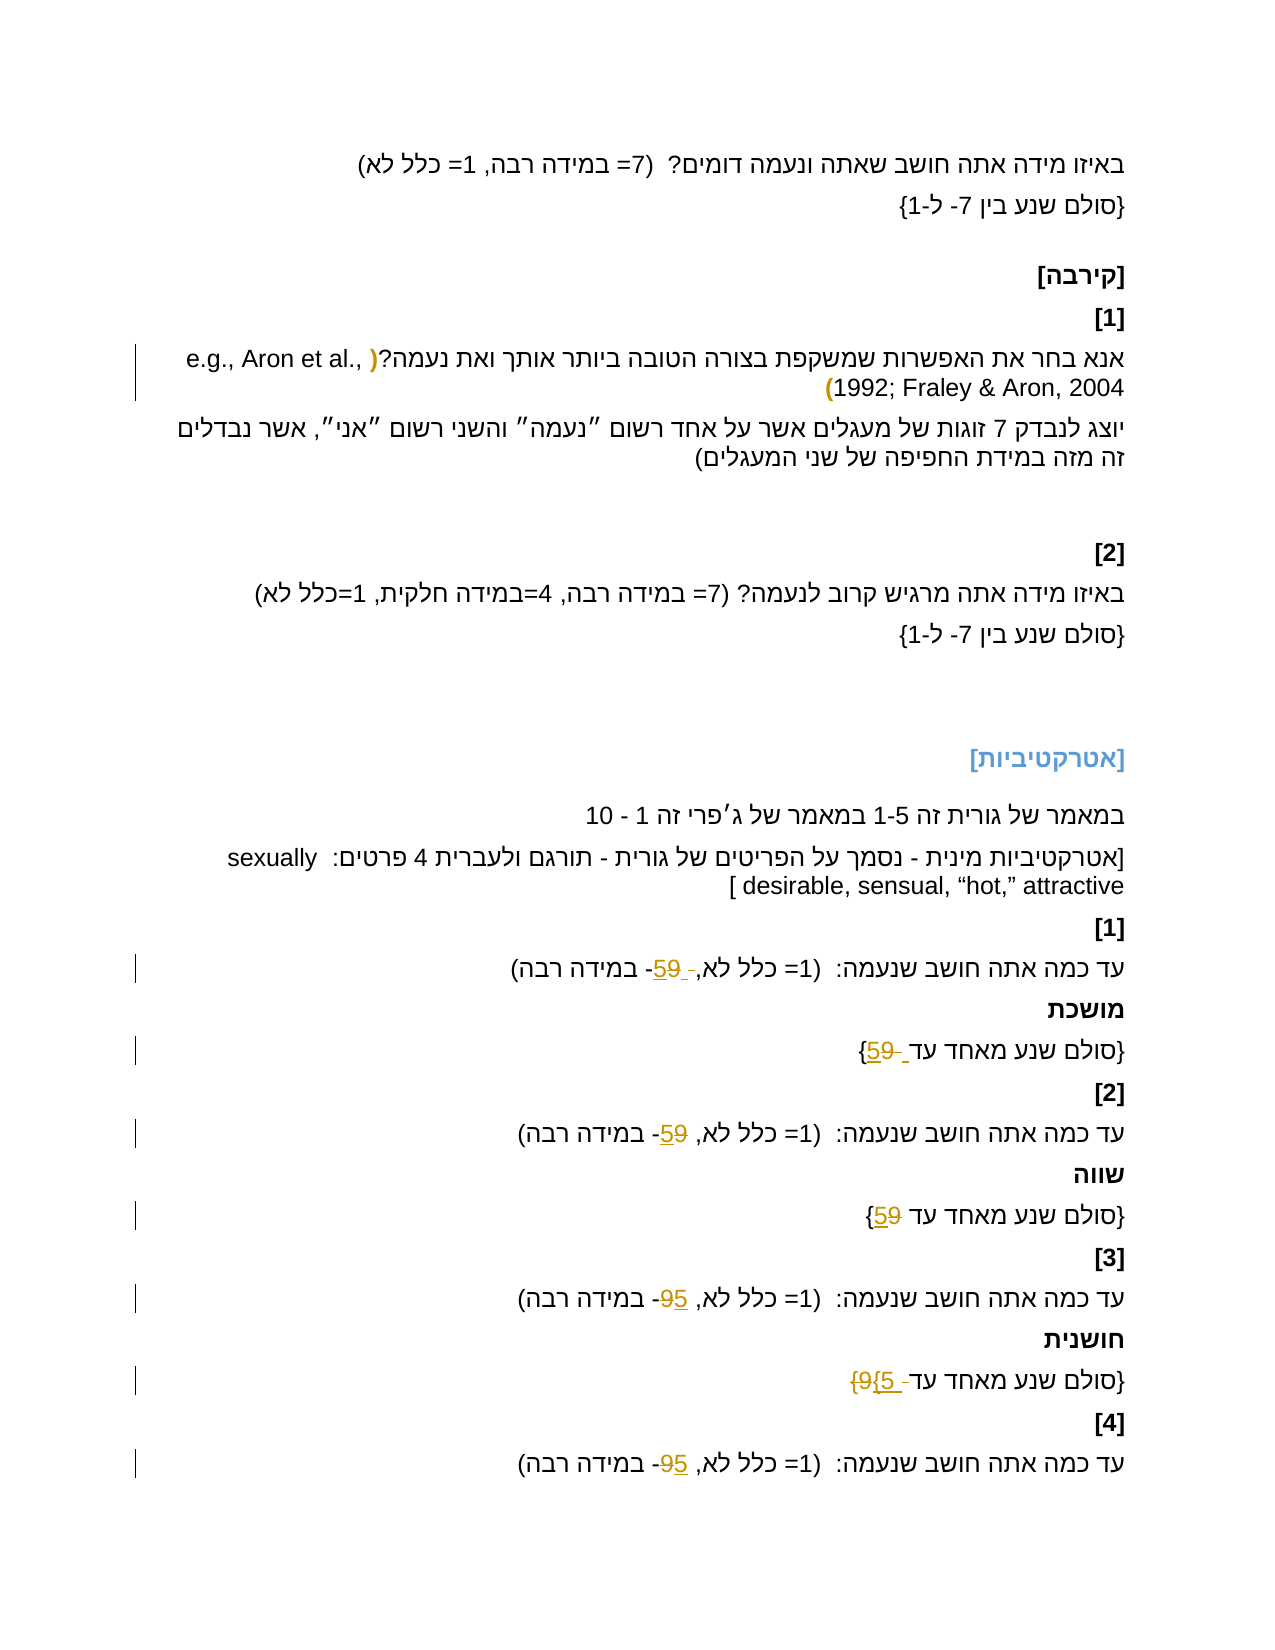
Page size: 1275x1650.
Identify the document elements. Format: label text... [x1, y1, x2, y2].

text {סולם שנע מאחד עד [150, 1366, 1125, 1395]
text עד כמה אתה חושב שנעמה: (1= כלל לא, - במידה רבה) [150, 1284, 1125, 1312]
text שווה [150, 1160, 1125, 1189]
text במאמר של גורית זה 1-5 במאמר של ג׳פרי זה 1 - 10 [150, 801, 1125, 830]
text {סולם שנע בין 7- ל-1} [150, 191, 1125, 220]
text מושכת [150, 995, 1125, 1024]
text [אטרקטיביות מינית - נסמך על הפריטים של גורית - תורגם ולעברית 4 פרטים: sexually desirable, sensual, “hot,” attractive ] [150, 842, 1125, 900]
text אנא בחר את האפשרות שמשקפת בצורה הטובה ביותר אותך ואת נעמה?( e.g., Aron et al., 1992; Fraley & Aron, 2004) [150, 344, 1125, 401]
text [קירבה] [150, 261, 1125, 290]
text [3] [150, 1242, 1125, 1271]
text [אטרקטיביות] [150, 744, 1125, 772]
text [1] [150, 912, 1125, 941]
text באיזו מידה אתה מרגיש קרוב לנעמה? (7= במידה רבה, 4=במידה חלקית, 1=כלל לא) [150, 579, 1125, 607]
text {סולם שנע מאחד עד } [150, 1201, 1125, 1230]
text יוצג לנבדק 7 זוגות של מעגלים אשר על אחד רשום ״נעמה״ והשני רשום ״אני״, אשר נבדלים זה מזה במידת החפיפה של שני המעגלים) [150, 414, 1125, 471]
text [1] [150, 302, 1125, 331]
text עד כמה אתה חושב שנעמה: (1= כלל לא,- במידה רבה) [150, 954, 1125, 982]
text {סולם שנע מאחד עד} [150, 1036, 1125, 1065]
text [2] [150, 1077, 1125, 1106]
text עד כמה אתה חושב שנעמה: (1= כלל לא, - במידה רבה) [150, 1119, 1125, 1147]
text עד כמה אתה חושב שנעמה: (1= כלל לא, - במידה רבה) [150, 1449, 1125, 1477]
text [2] [150, 537, 1125, 566]
text [4] [150, 1407, 1125, 1436]
text {סולם שנע בין 7- ל-1} [150, 620, 1125, 649]
text חושנית [150, 1325, 1125, 1354]
text באיזו מידה אתה חושב שאתה ונעמה דומים? (7= במידה רבה, 1= כלל לא) [150, 150, 1125, 179]
